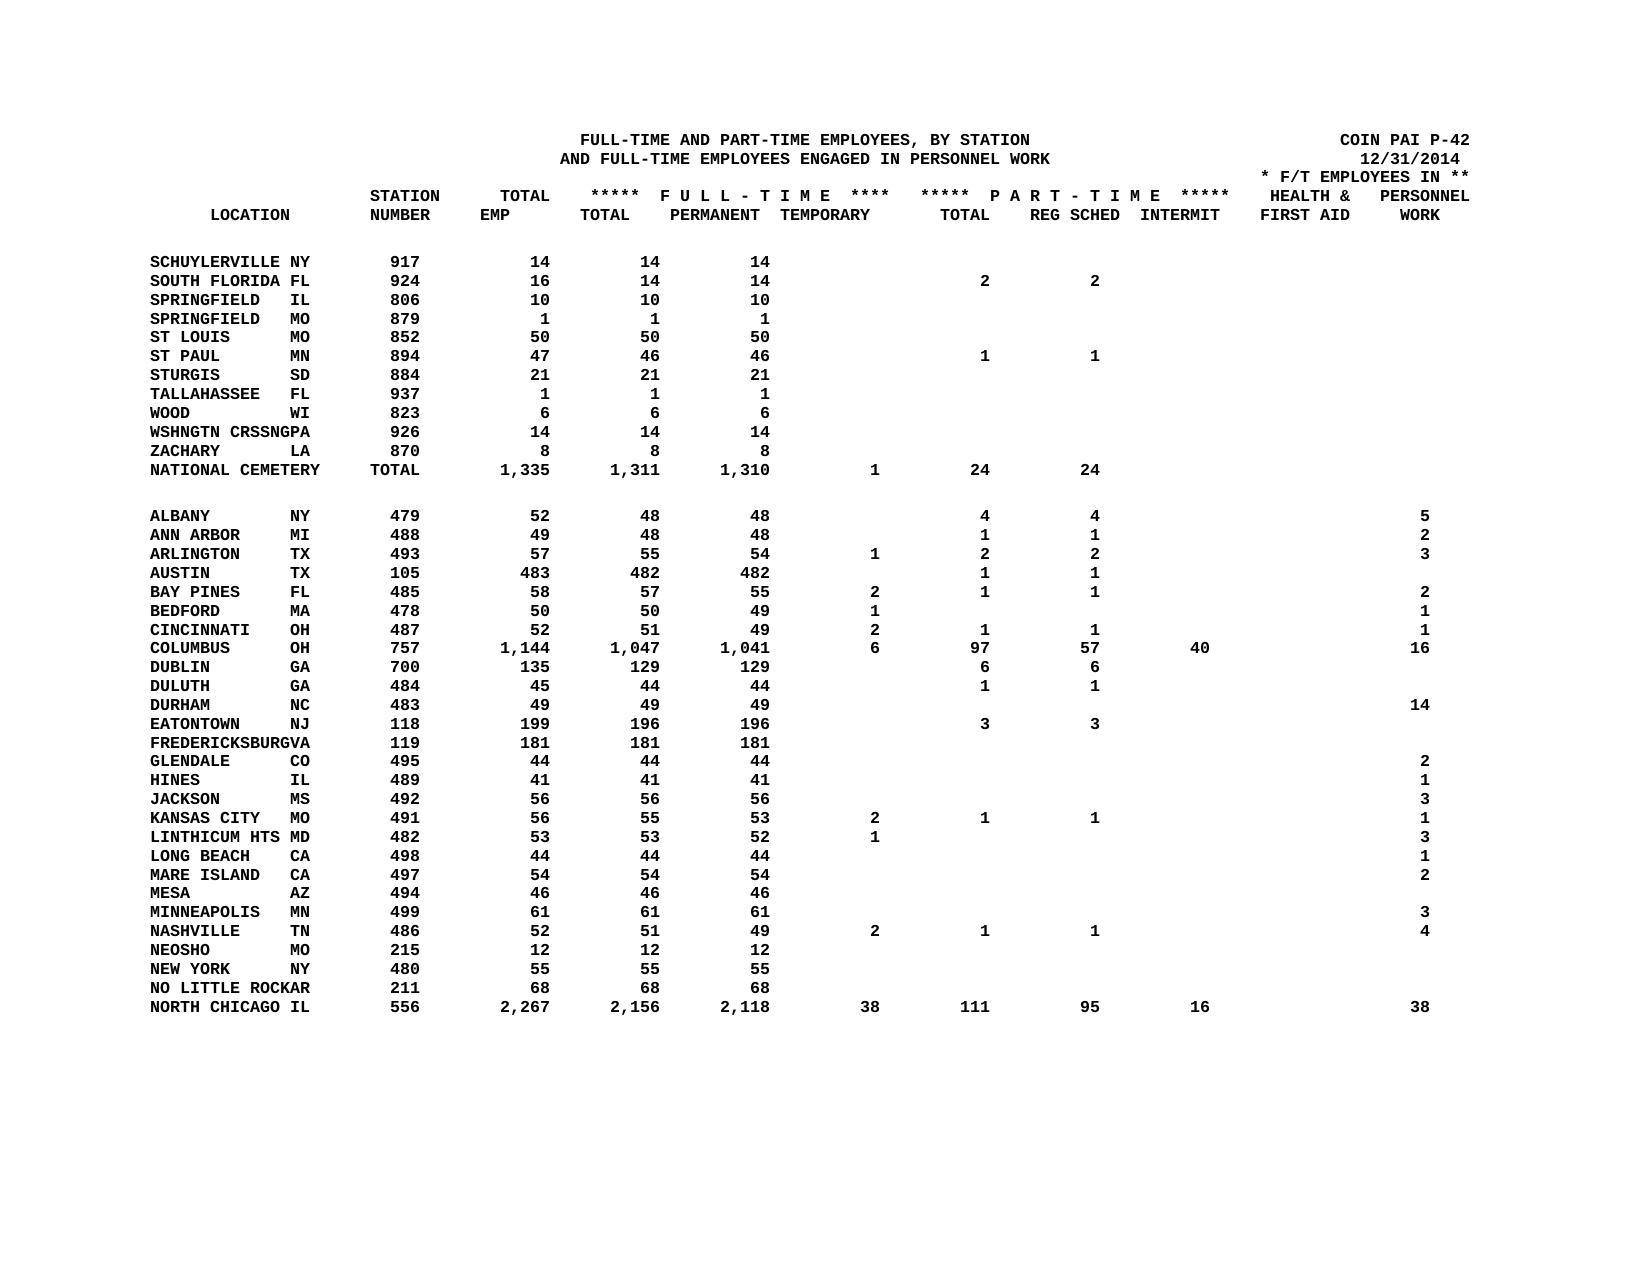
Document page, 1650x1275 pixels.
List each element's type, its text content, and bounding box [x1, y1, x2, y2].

text EATONTOWN NJ 118 199 196 196 3 3 [150, 715, 1500, 734]
text ALBANY NY 479 52 48 48 4 4 5 [150, 508, 1500, 527]
text NASHVILLE TN 486 52 51 49 2 1 1 4 [150, 923, 1500, 942]
text NORTH CHICAGO IL 556 2,267 2,156 2,118 38 111 95 16 38 [150, 998, 1500, 1017]
text ARLINGTON TX 493 57 55 54 1 2 2 3 [150, 546, 1500, 564]
text HINES IL 489 41 41 41 1 [150, 772, 1500, 791]
text LINTHICUM HTS MD 482 53 53 52 1 3 [150, 828, 1500, 847]
text WOOD WI 823 6 6 6 [150, 404, 1500, 423]
text WSHNGTN CRSSNGPA 926 14 14 14 [150, 423, 1500, 442]
text DUBLIN GA 700 135 129 129 6 6 [150, 659, 1500, 678]
text STURGIS SD 884 21 21 21 [150, 367, 1500, 386]
text SCHUYLERVILLE NY 917 14 14 14 [150, 254, 1500, 272]
text ANN ARBOR MI 488 49 48 48 1 1 2 [150, 527, 1500, 546]
text BEDFORD MA 478 50 50 49 1 1 [150, 602, 1500, 621]
text FULL-TIME AND PART-TIME EMPLOYEES, BY STATION COIN PAI P-42 [150, 131, 1500, 150]
text NATIONAL CEMETERY TOTAL 1,335 1,311 1,310 1 24 24 [150, 461, 1500, 480]
text STATION TOTAL ***** F U L L - T I M E **** ***** P A R T - T I M E ***** HEALTH & PERSONNEL [150, 188, 1500, 207]
text DURHAM NC 483 49 49 49 14 [150, 696, 1500, 715]
text JACKSON MS 492 56 56 56 3 [150, 791, 1500, 809]
text LOCATION NUMBER EMP TOTAL PERMANENT TEMPORARY TOTAL REG SCHED INTERMIT FIRST AID WORK [150, 207, 1500, 226]
text LONG BEACH CA 498 44 44 44 1 [150, 847, 1500, 866]
text AUSTIN TX 105 483 482 482 1 1 [150, 564, 1500, 583]
text TALLAHASSEE FL 937 1 1 1 [150, 386, 1500, 404]
text GLENDALE CO 495 44 44 44 2 [150, 753, 1500, 772]
text KANSAS CITY MO 491 56 55 53 2 1 1 1 [150, 809, 1500, 828]
text ST LOUIS MO 852 50 50 50 [150, 329, 1500, 348]
text NEW YORK NY 480 55 55 55 [150, 960, 1500, 979]
text MARE ISLAND CA 497 54 54 54 2 [150, 866, 1500, 885]
text CINCINNATI OH 487 52 51 49 2 1 1 1 [150, 621, 1500, 640]
text MINNEAPOLIS MN 499 61 61 61 3 [150, 904, 1500, 923]
text ZACHARY LA 870 8 8 8 [150, 442, 1500, 461]
text * F/T EMPLOYEES IN ** [150, 169, 1500, 188]
text DULUTH GA 484 45 44 44 1 1 [150, 678, 1500, 696]
text SPRINGFIELD MO 879 1 1 1 [150, 310, 1500, 329]
text NEOSHO MO 215 12 12 12 [150, 942, 1500, 960]
text BAY PINES FL 485 58 57 55 2 1 1 2 [150, 583, 1500, 602]
text SOUTH FLORIDA FL 924 16 14 14 2 2 [150, 272, 1500, 291]
text MESA AZ 494 46 46 46 [150, 885, 1500, 904]
text ST PAUL MN 894 47 46 46 1 1 [150, 348, 1500, 367]
text COLUMBUS OH 757 1,144 1,047 1,041 6 97 57 40 16 [150, 640, 1500, 659]
text SPRINGFIELD IL 806 10 10 10 [150, 291, 1500, 310]
text AND FULL-TIME EMPLOYEES ENGAGED IN PERSONNEL WORK 12/31/2014 [150, 150, 1500, 169]
text FREDERICKSBURGVA 119 181 181 181 [150, 734, 1500, 753]
text NO LITTLE ROCKAR 211 68 68 68 [150, 979, 1500, 998]
